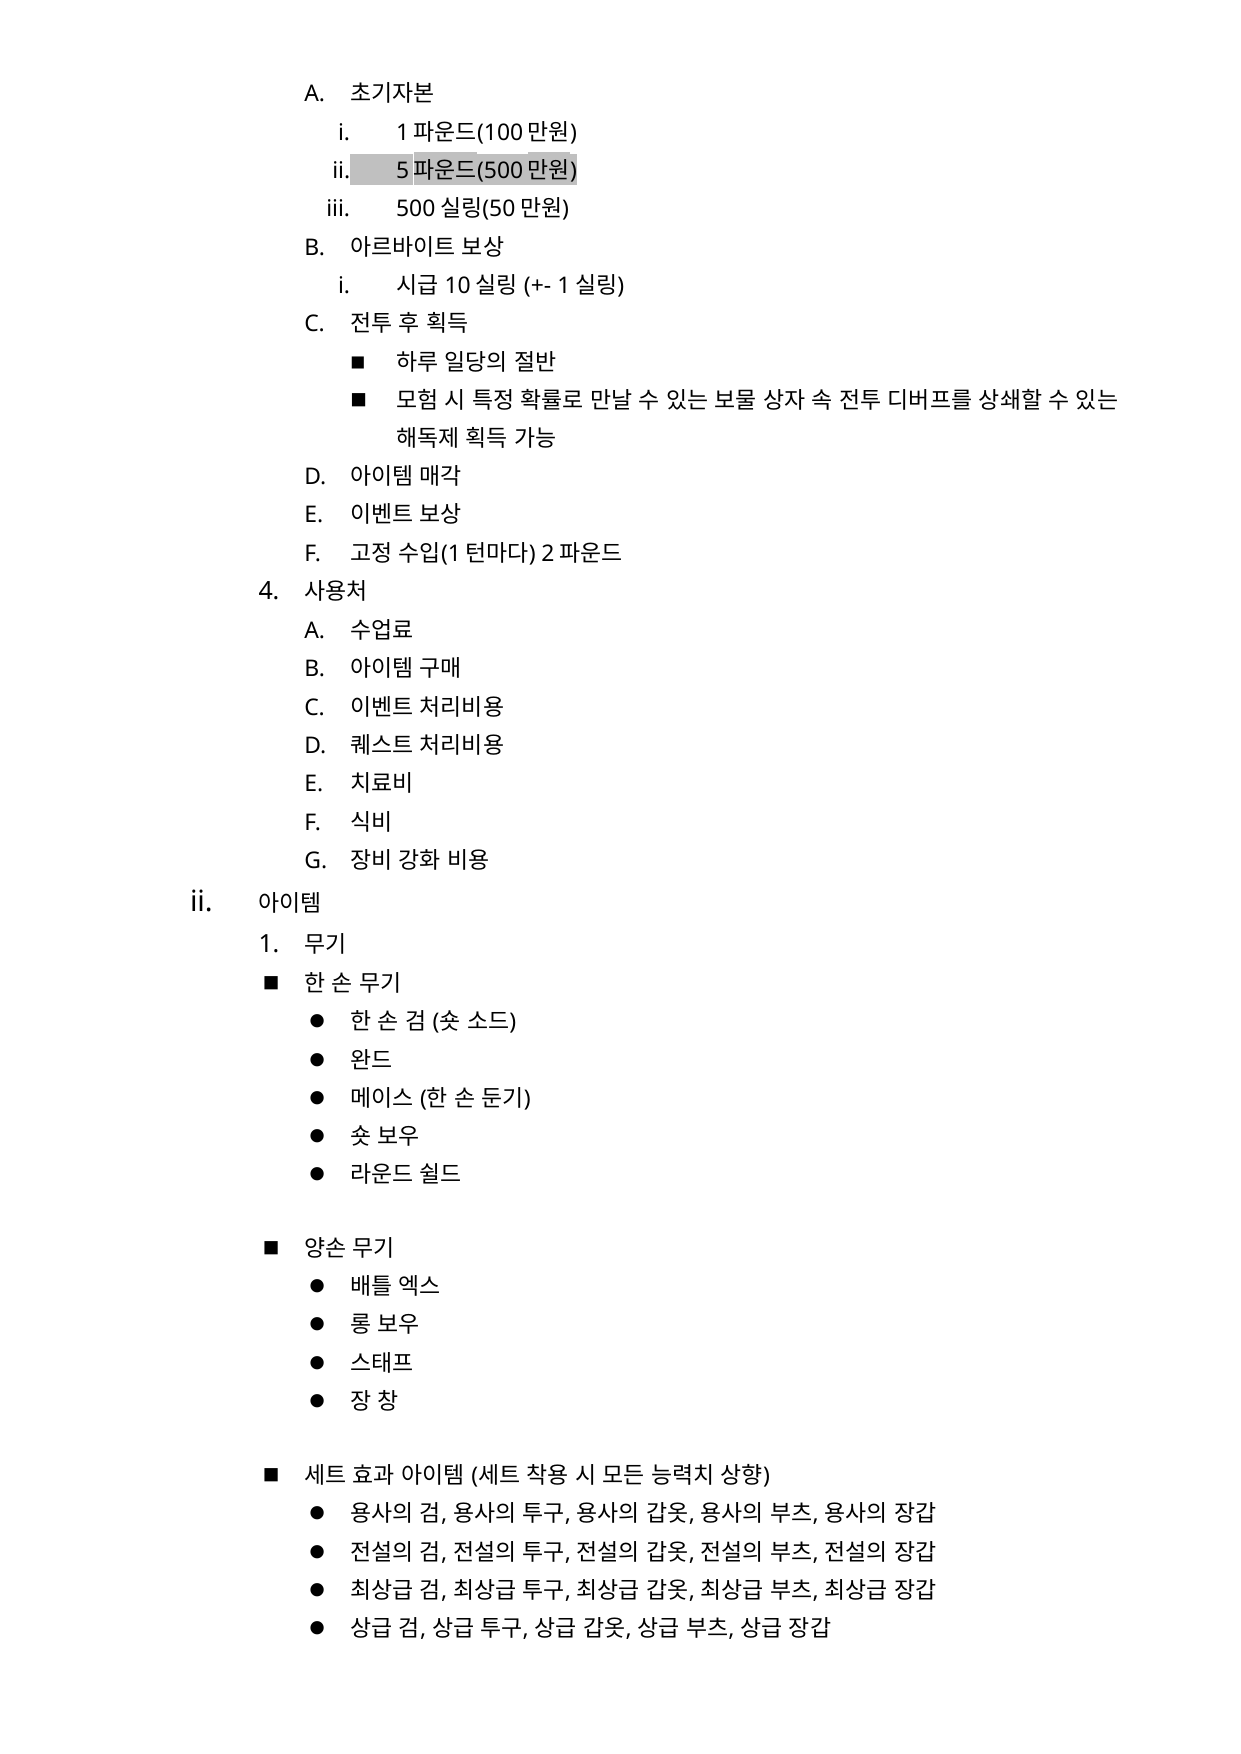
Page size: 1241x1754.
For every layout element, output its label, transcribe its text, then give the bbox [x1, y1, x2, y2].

list 아이템 매각 [304, 458, 1165, 491]
list 완드 [308, 1041, 1165, 1075]
list 식비 [304, 803, 1165, 837]
list 5파운드(500만원) [570, 152, 1165, 185]
list 무기 [258, 926, 1165, 960]
list 롱 보우 [308, 1306, 1165, 1339]
list 상급 검, 상급 투구, 상급 갑옷, 상급 부츠, 상급 장갑 [308, 1610, 1165, 1643]
list 이벤트 보상 [304, 496, 1165, 529]
list 용사의 검, 용사의 투구, 용사의 갑옷, 용사의 부츠, 용사의 장갑 [308, 1495, 1165, 1528]
list 숏 보우 [308, 1118, 1165, 1151]
list 장비 강화 비용 [304, 842, 1165, 875]
list 라운드 쉴드 [308, 1156, 1165, 1189]
list 세트 효과 아이템 (세트 착용 시 모든 능력치 상향) [262, 1457, 1165, 1490]
list 500실링(50만원) [350, 190, 1165, 223]
list 아이템 [212, 880, 1165, 920]
list 양손 무기 [262, 1230, 1165, 1263]
list 하루 일당의 절반 [350, 343, 1165, 377]
list 수업료 [304, 612, 1165, 645]
list 최상급 검, 최상급 투구, 최상급 갑옷, 최상급 부츠, 최상급 장갑 [308, 1572, 1165, 1605]
list 전설의 검, 전설의 투구, 전설의 갑옷, 전설의 부츠, 전설의 장갑 [308, 1533, 1165, 1567]
list 치료비 [304, 765, 1165, 798]
list 아르바이트 보상 [304, 228, 1165, 262]
list 한 손 무기 [262, 965, 1165, 998]
list 시급 10실링 (+- 1실링) [350, 267, 1165, 300]
list 메이스 (한 손 둔기) [308, 1079, 1165, 1113]
list 퀘스트 처리비용 [304, 727, 1165, 760]
list 1파운드(100만원) [350, 113, 1165, 147]
list 아이템 구매 [304, 650, 1165, 683]
list 한 손 검 (숏 소드) [308, 1003, 1165, 1036]
list 모험 시 특정 확률로 만날 수 있는 보물 상자 속 전투 디버프를 상쇄할 수 있는 해독제 획득 가능 [350, 381, 1165, 453]
list 장 창 [308, 1383, 1165, 1416]
list 고정 수입(1턴마다) 2파운드 [304, 534, 1165, 568]
list 배틀 엑스 [308, 1268, 1165, 1301]
list 사용처 [258, 573, 1165, 607]
list 전투 후 획득 [304, 305, 1165, 338]
list 스태프 [308, 1344, 1165, 1378]
list 초기자본 [304, 75, 1165, 108]
list 이벤트 처리비용 [304, 688, 1165, 722]
